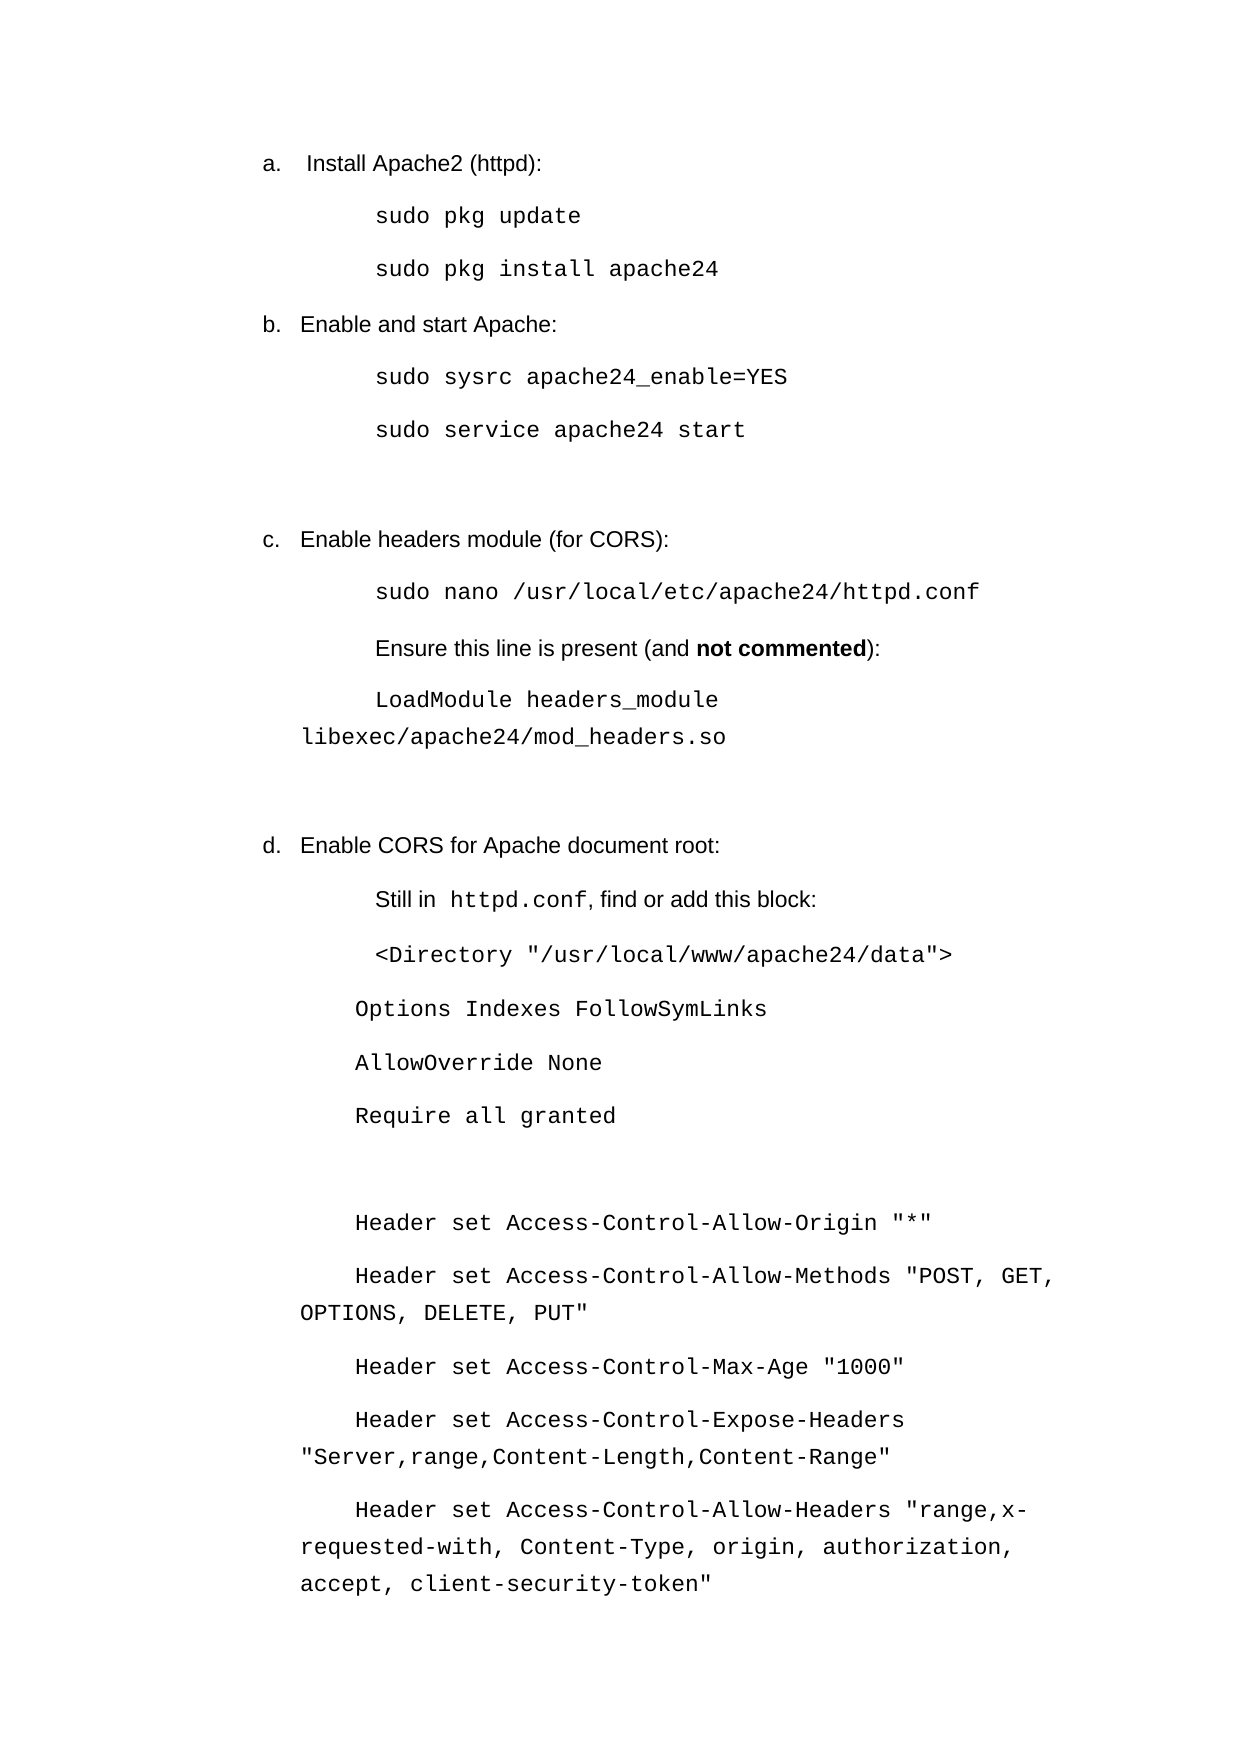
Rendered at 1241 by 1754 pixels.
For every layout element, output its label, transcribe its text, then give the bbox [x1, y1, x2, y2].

text Header set Access-Control-Allow-Origin "*" [300, 1211, 1090, 1237]
text sudo service apache24 start [375, 418, 1090, 444]
text LoadModule headers_module libexec/apache24/mod_headers.so [300, 688, 1090, 751]
text Ensure this line is present (and not commented): [300, 634, 1090, 661]
text Options Indexes FollowSymLinks [300, 998, 1090, 1023]
text <Directory "/usr/local/www/apache24/data"> [300, 943, 1090, 969]
text Require all granted [300, 1104, 1090, 1130]
text Header set Access-Control-Allow-Methods "POST, GET, OPTIONS, DELETE, PUT" [300, 1265, 1090, 1327]
list Install Apache2 (httpd): [262, 150, 1090, 176]
list Enable CORS for Apache document root: [262, 832, 1090, 858]
text AllowOverride None [300, 1051, 1090, 1077]
text sudo nano /usr/local/etc/apache24/httpd.conf [300, 580, 1090, 606]
text Still in httpd.conf, find or add this block: [300, 886, 1090, 914]
text sudo sysrc apache24_enable=YES [375, 365, 1090, 391]
text sudo pkg update [375, 204, 1090, 230]
text Header set Access-Control-Allow-Headers "range,x-requested-with, Content-Type, origin, authorization, accept, client-security-token" [300, 1499, 1090, 1598]
text Header set Access-Control-Max-Age "1000" [300, 1355, 1090, 1381]
text sudo pkg install apache24 [375, 257, 1090, 283]
text Header set Access-Control-Expose-Headers "Server,range,Content-Length,Content-Range" [300, 1408, 1090, 1471]
list Enable headers module (for CORS): [262, 526, 1090, 552]
list Enable and start Apache: [262, 311, 1090, 337]
